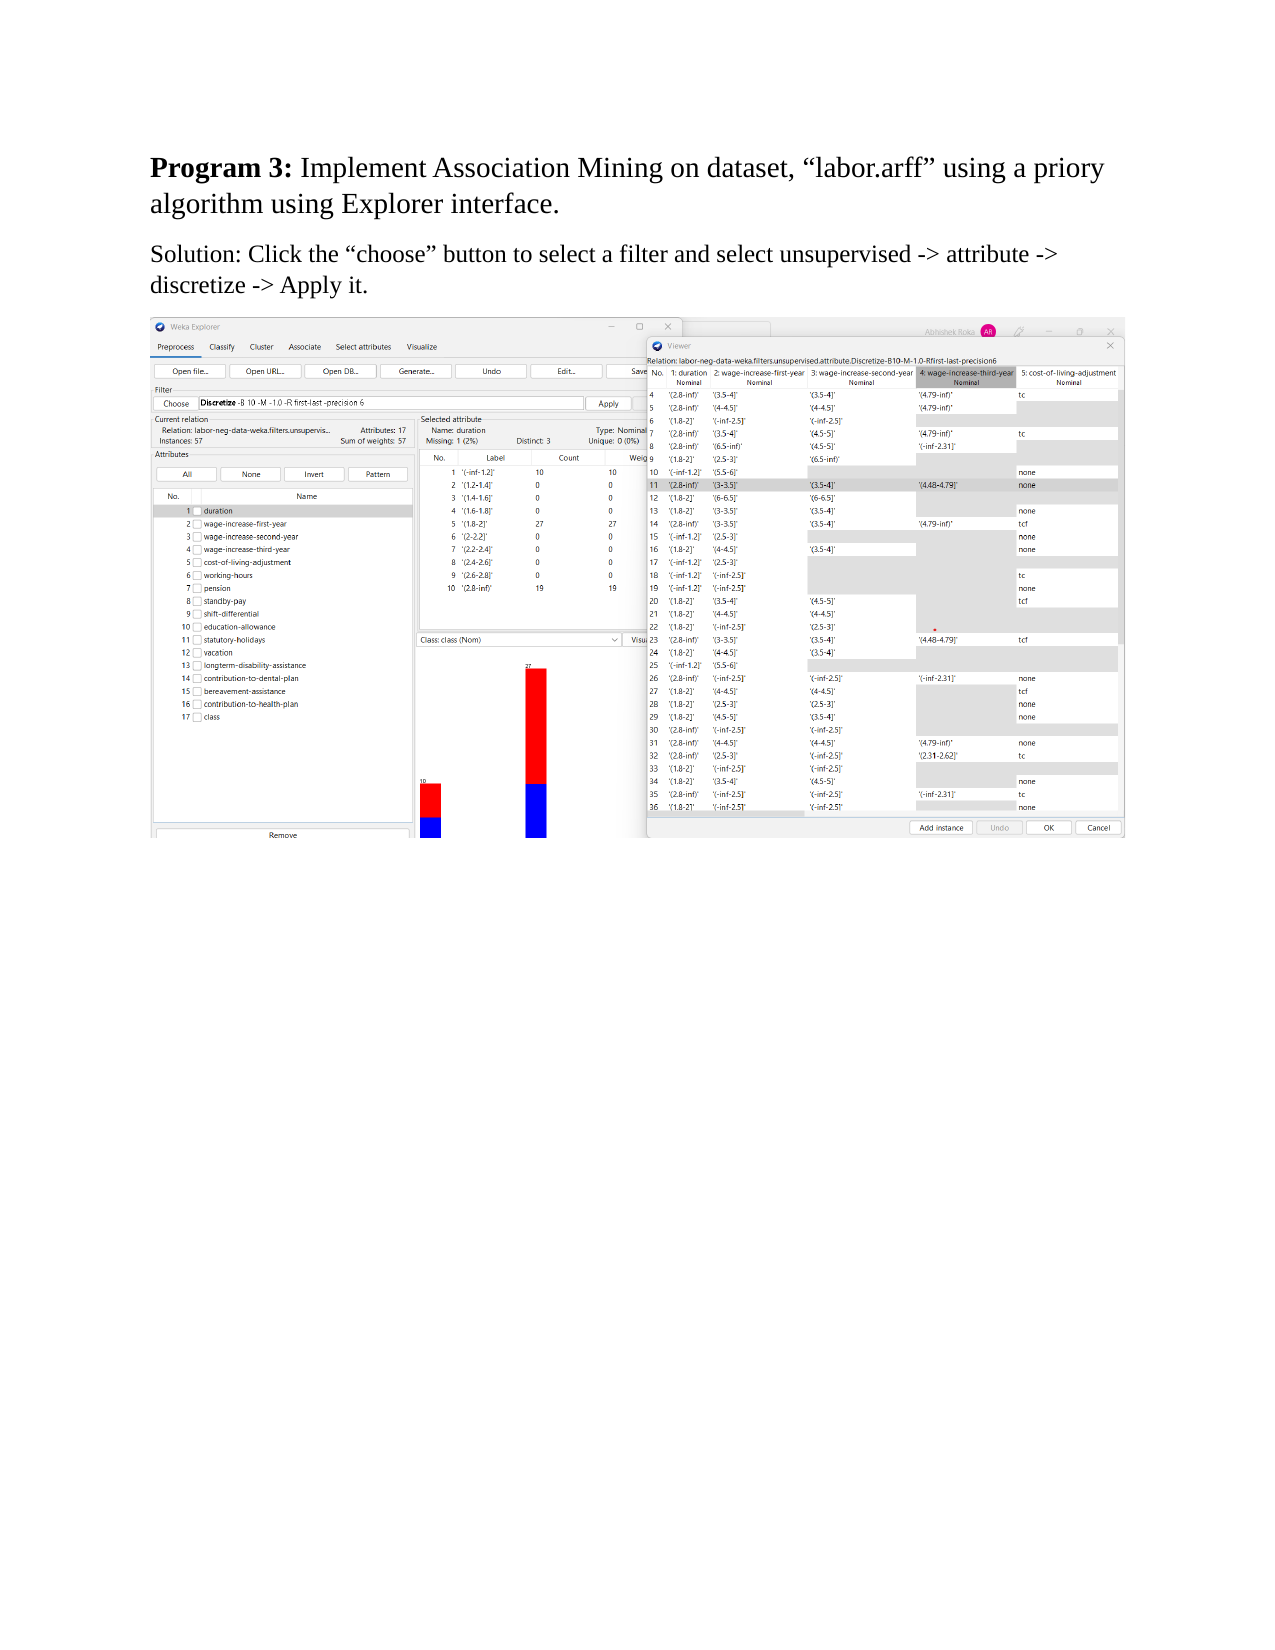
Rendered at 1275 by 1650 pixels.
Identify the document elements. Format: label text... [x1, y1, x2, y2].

text Program 3: Implement Association Mining on dataset, “labor.arff” using a priory algorithm using Explorer interface. [150, 150, 1125, 220]
text Solution: Click the “choose” button to select a filter and select unsupervised -> attribute -> discretize -> Apply it. [150, 239, 1125, 299]
picture [150, 317, 1125, 838]
